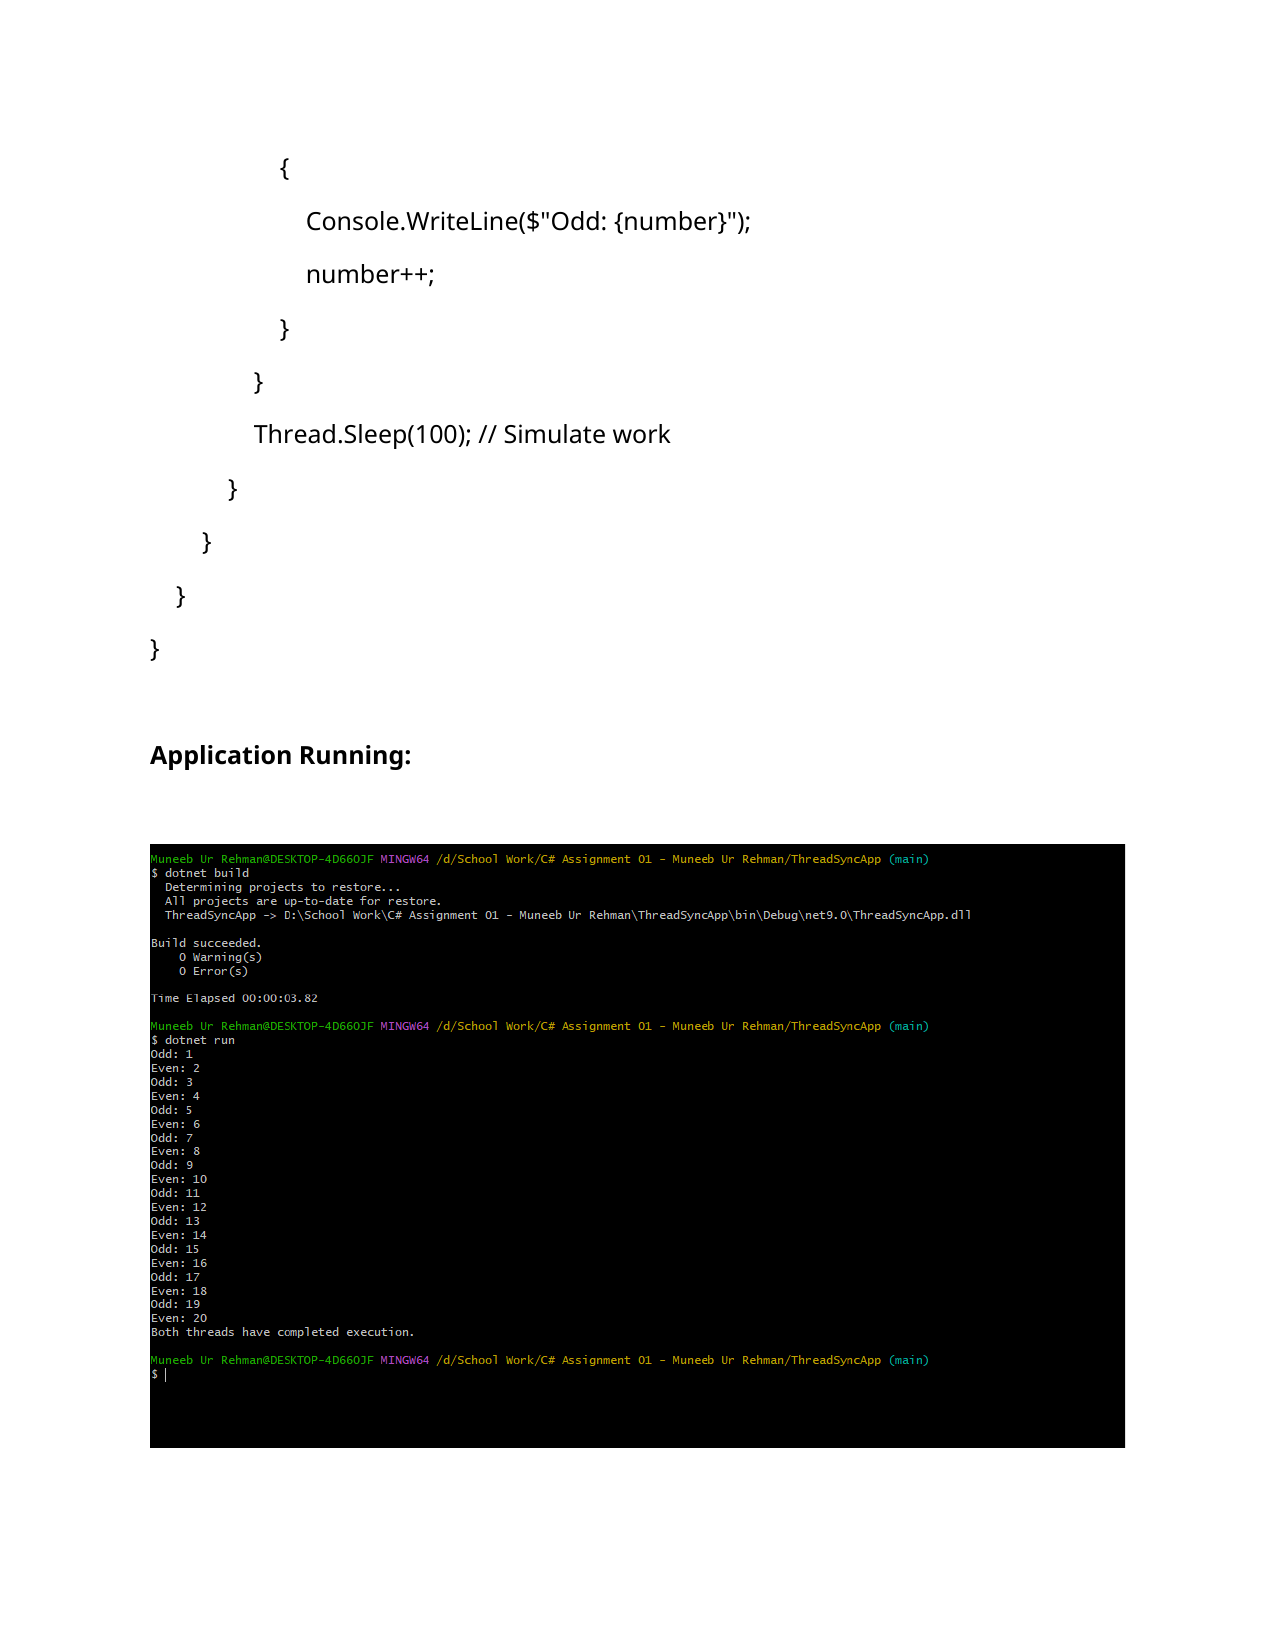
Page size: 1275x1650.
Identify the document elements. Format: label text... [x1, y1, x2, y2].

text Application Running: [150, 738, 1125, 772]
text } [150, 310, 1125, 344]
text Thread.Sleep(100); // Simulate work [150, 417, 1125, 451]
picture [150, 844, 1125, 1448]
text Console.WriteLine($"Odd: {number}"); [150, 203, 1125, 237]
text } [150, 364, 1125, 398]
text } [150, 577, 1125, 612]
text number++; [150, 257, 1125, 291]
text } [150, 471, 1125, 505]
text } [150, 631, 1125, 665]
text { [150, 150, 1125, 184]
text } [150, 524, 1125, 558]
